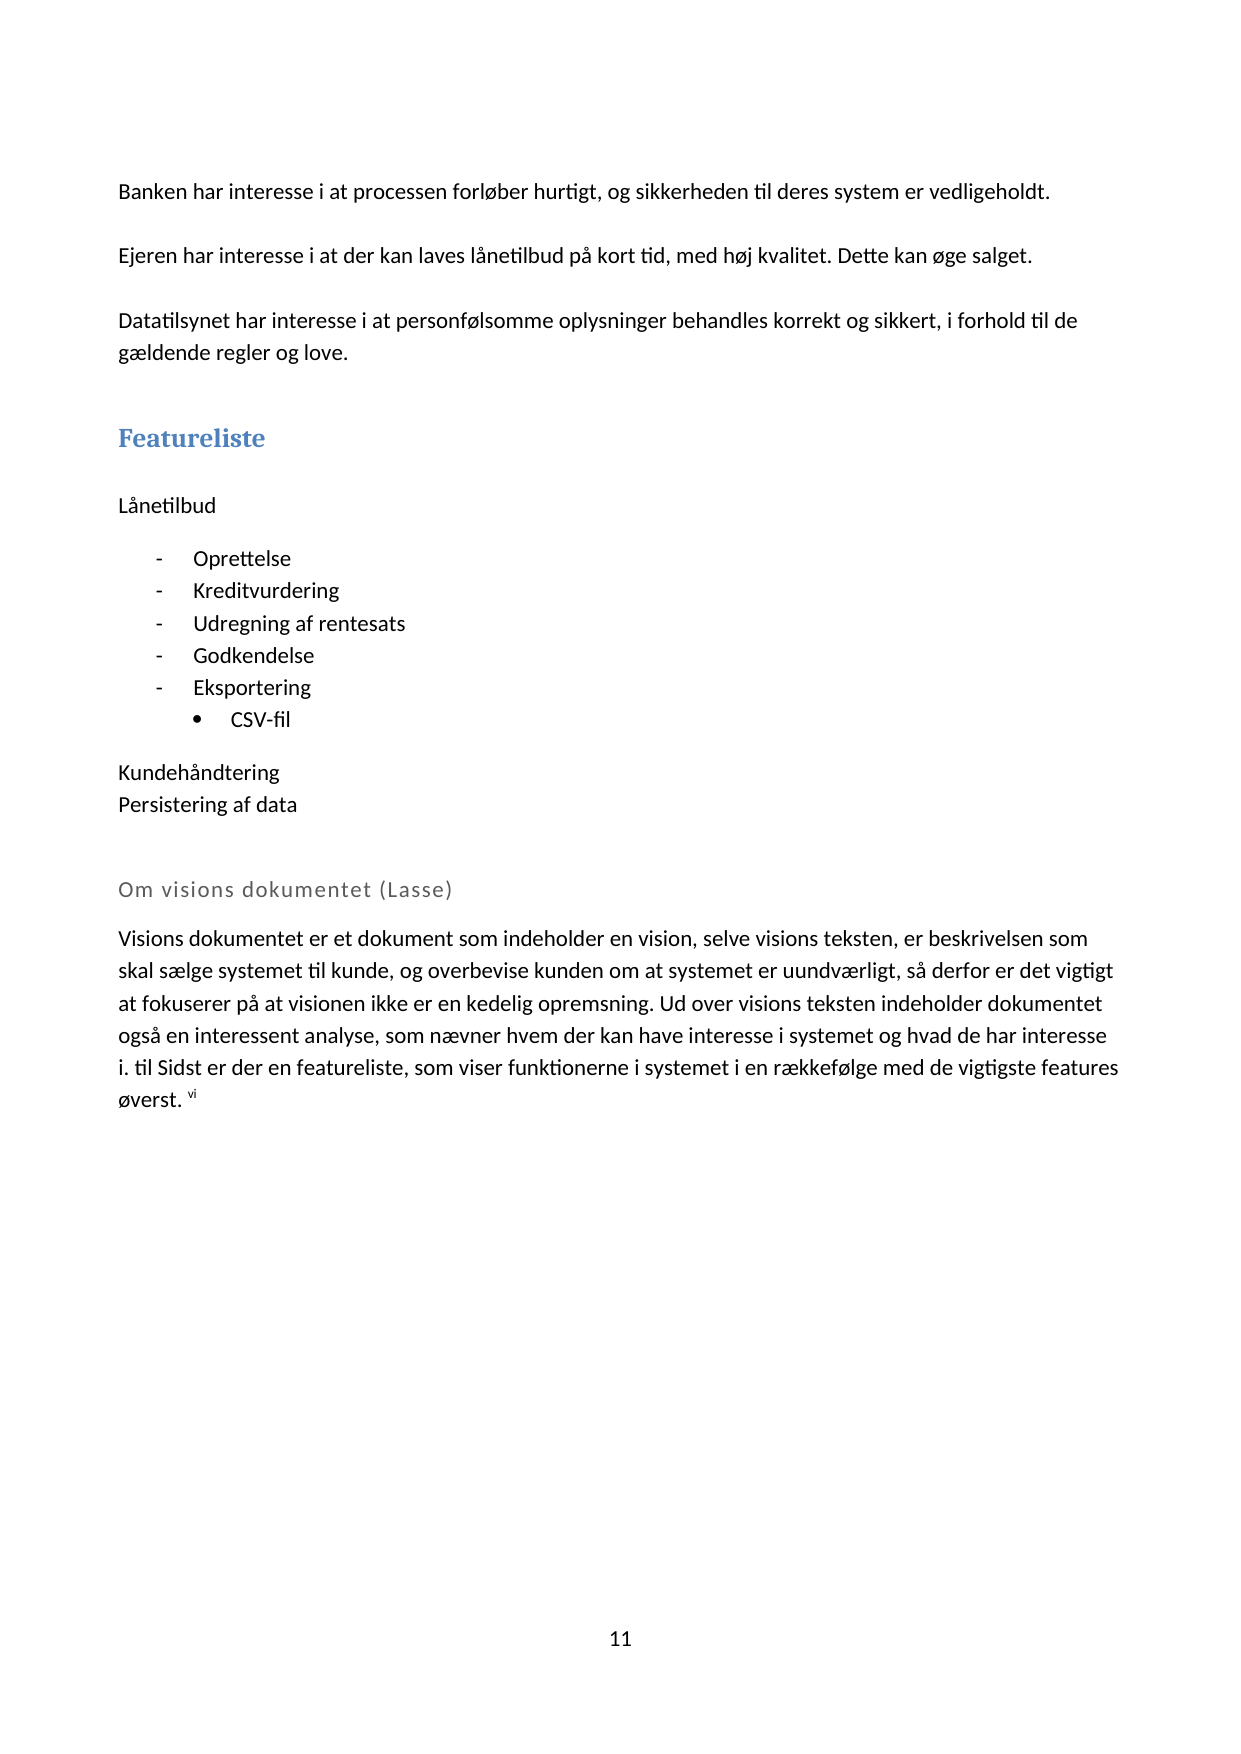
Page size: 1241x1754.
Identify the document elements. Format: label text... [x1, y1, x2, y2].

list Kreditvurdering [156, 576, 1122, 604]
list Godkendelse [156, 641, 1122, 669]
list Oprettelse [156, 544, 1122, 572]
list CSV-fil [193, 705, 1122, 733]
text Banken har interesse i at processen forløber hurtigt, og sikkerheden til deres system er vedligeholdt. [118, 177, 1122, 205]
text Datatilsynet har interesse i at personfølsomme oplysninger behandles korrekt og sikkert, i forhold til de gældende regler og love. [118, 306, 1122, 366]
text Visions dokumentet er et dokument som indeholder en vision, selve visions teksten, er beskrivelsen som skal sælge systemet til kunde, og overbevise kunden om at systemet er uundværligt, så derfor er det vigtigt at fokuserer på at visionen ikke er en kedelig opremsning. Ud over visions teksten indeholder dokumentet også en interessent analyse, som nævner hvem der kan have interesse i systemet og hvad de har interesse i. til Sidst er der en featureliste, som viser funktionerne i systemet i en rækkefølge med de vigtigste features øverst. [118, 924, 1122, 1113]
text Persistering af data [118, 790, 1122, 818]
list Udregning af rentesats [156, 609, 1122, 637]
text Lånetilbud [118, 491, 1122, 519]
list Eksportering [156, 673, 1122, 701]
subtitle Featureliste [118, 423, 1122, 454]
text Ejeren har interesse i at der kan laves lånetilbud på kort tid, med høj kvalitet. Dette kan øge salget. [118, 242, 1122, 269]
subtitle Om visions dokumentet (Lasse) [118, 876, 1122, 904]
text Kundehåndtering [118, 758, 1122, 786]
